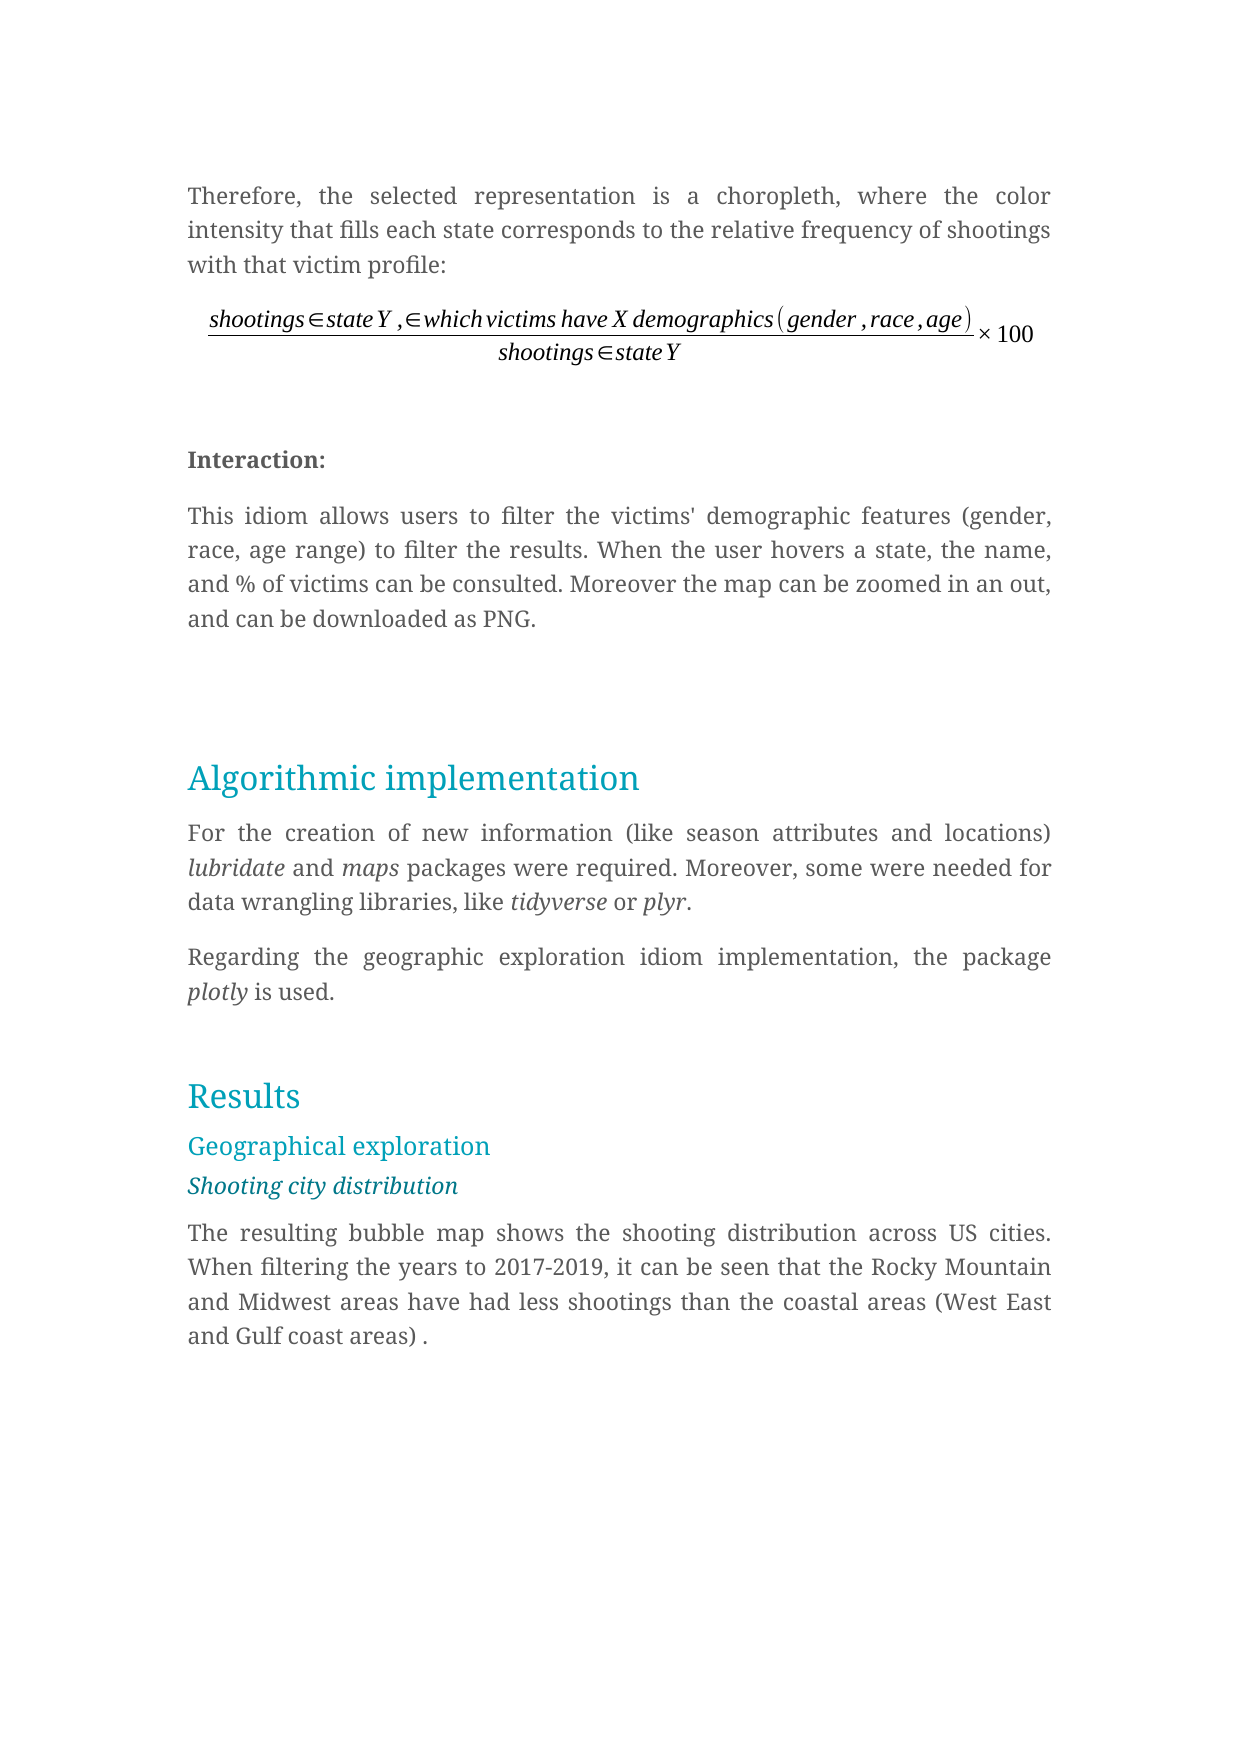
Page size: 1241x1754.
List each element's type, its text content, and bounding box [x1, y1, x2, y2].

subtitle Shooting city distribution [187, 1170, 1053, 1201]
text The resulting bubble map shows the shooting distribution across US cities. When filtering the years to 2017-2019, it can be seen that the Rocky Mountain and Midwest areas have had less shootings than the coastal areas (West East and Gulf coast areas) . [187, 1217, 1053, 1351]
text This idiom allows users to filter the victims' demographic features (gender, race, age range) to filter the results. When the user hovers a state, the name, and % of victims can be consulted. Moreover the map can be zoomed in an out, and can be downloaded as PNG. [187, 499, 1053, 634]
text Therefore, the selected representation is a choropleth, where the color intensity that fills each state corresponds to the relative frequency of shootings with that victim profile: [187, 180, 1053, 280]
text Regarding the geographic exploration idiom implementation, the package plotly is used. [187, 941, 1053, 1007]
subtitle Algorithmic implementation [187, 755, 1053, 800]
text Interaction: [187, 444, 1053, 476]
subtitle Geographical exploration [187, 1128, 1053, 1163]
text For the creation of new information (like season attributes and locations) lubridate and maps packages were required. Moreover, some were needed for data wrangling libraries, like tidyverse or plyr. [187, 817, 1053, 917]
subtitle Results [187, 1072, 1053, 1118]
